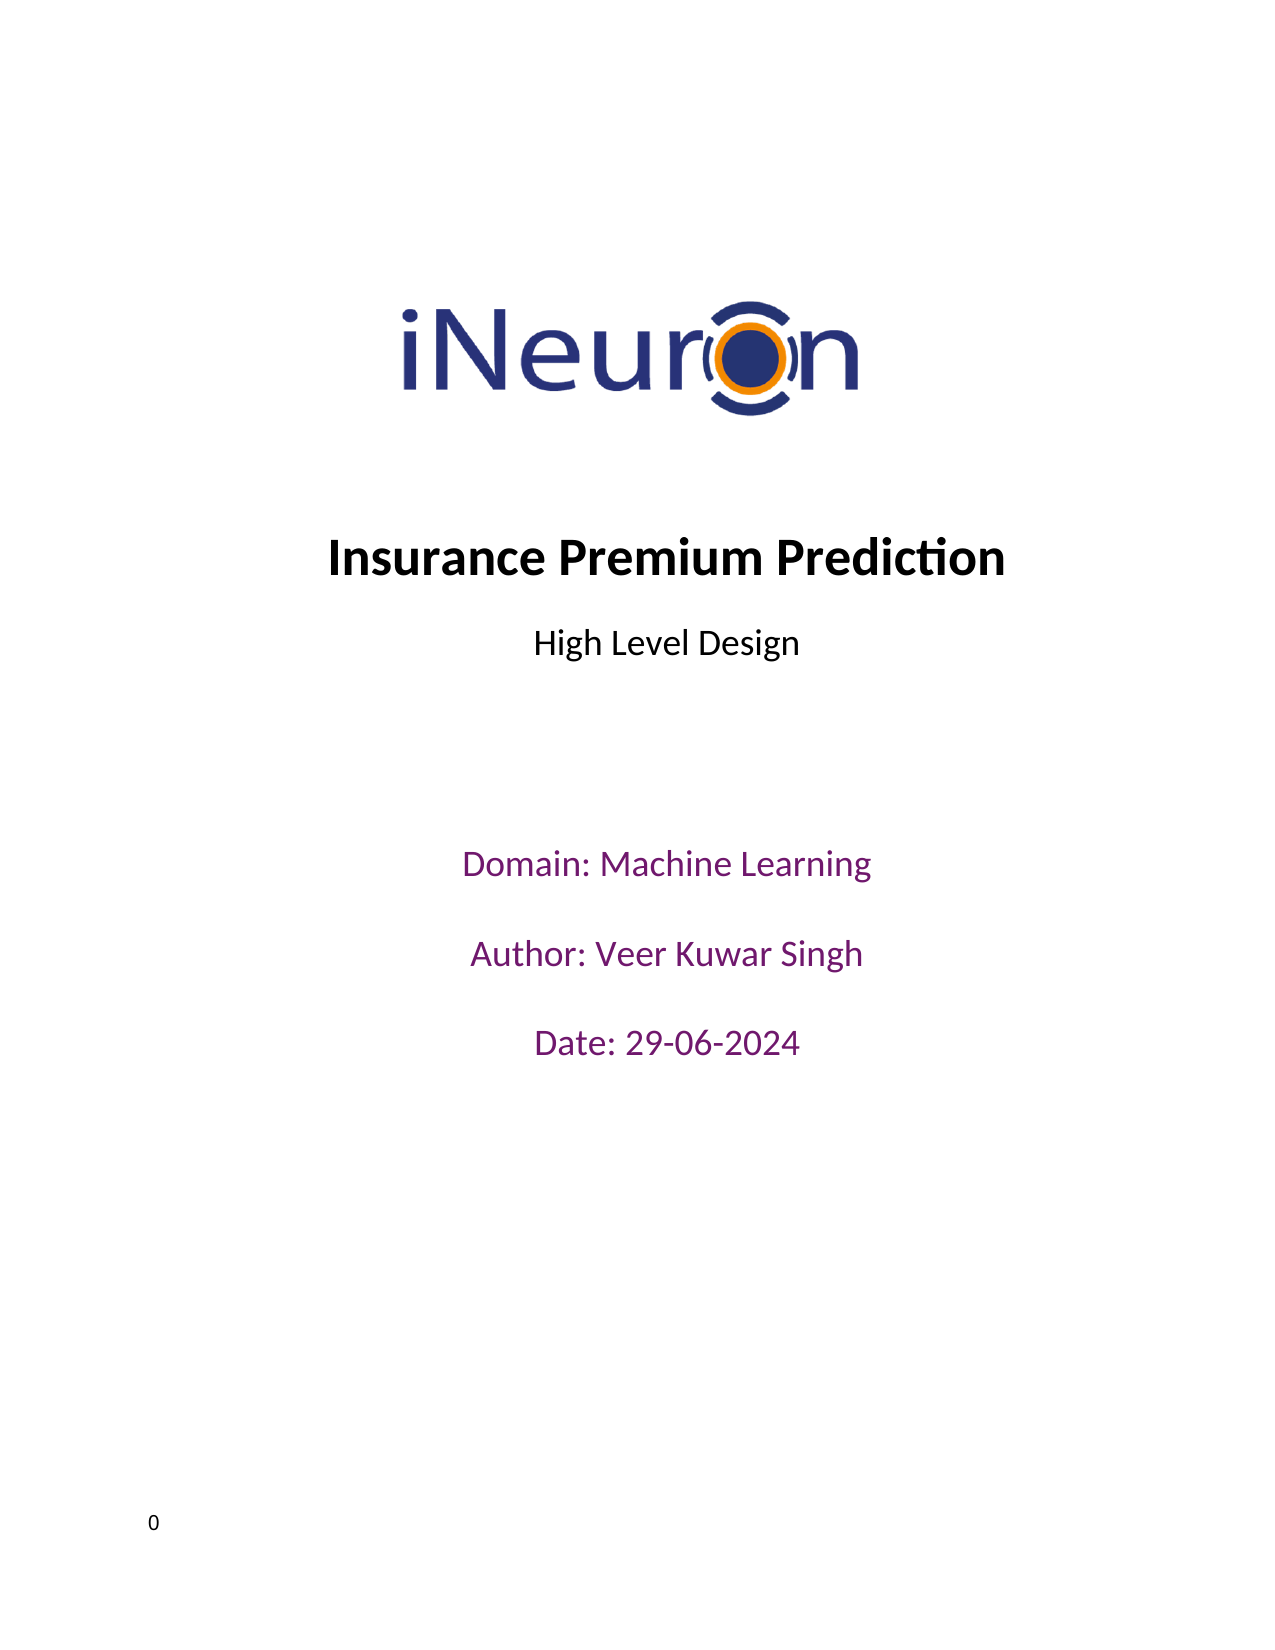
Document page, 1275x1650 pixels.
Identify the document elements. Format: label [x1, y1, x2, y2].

picture [393, 290, 867, 420]
